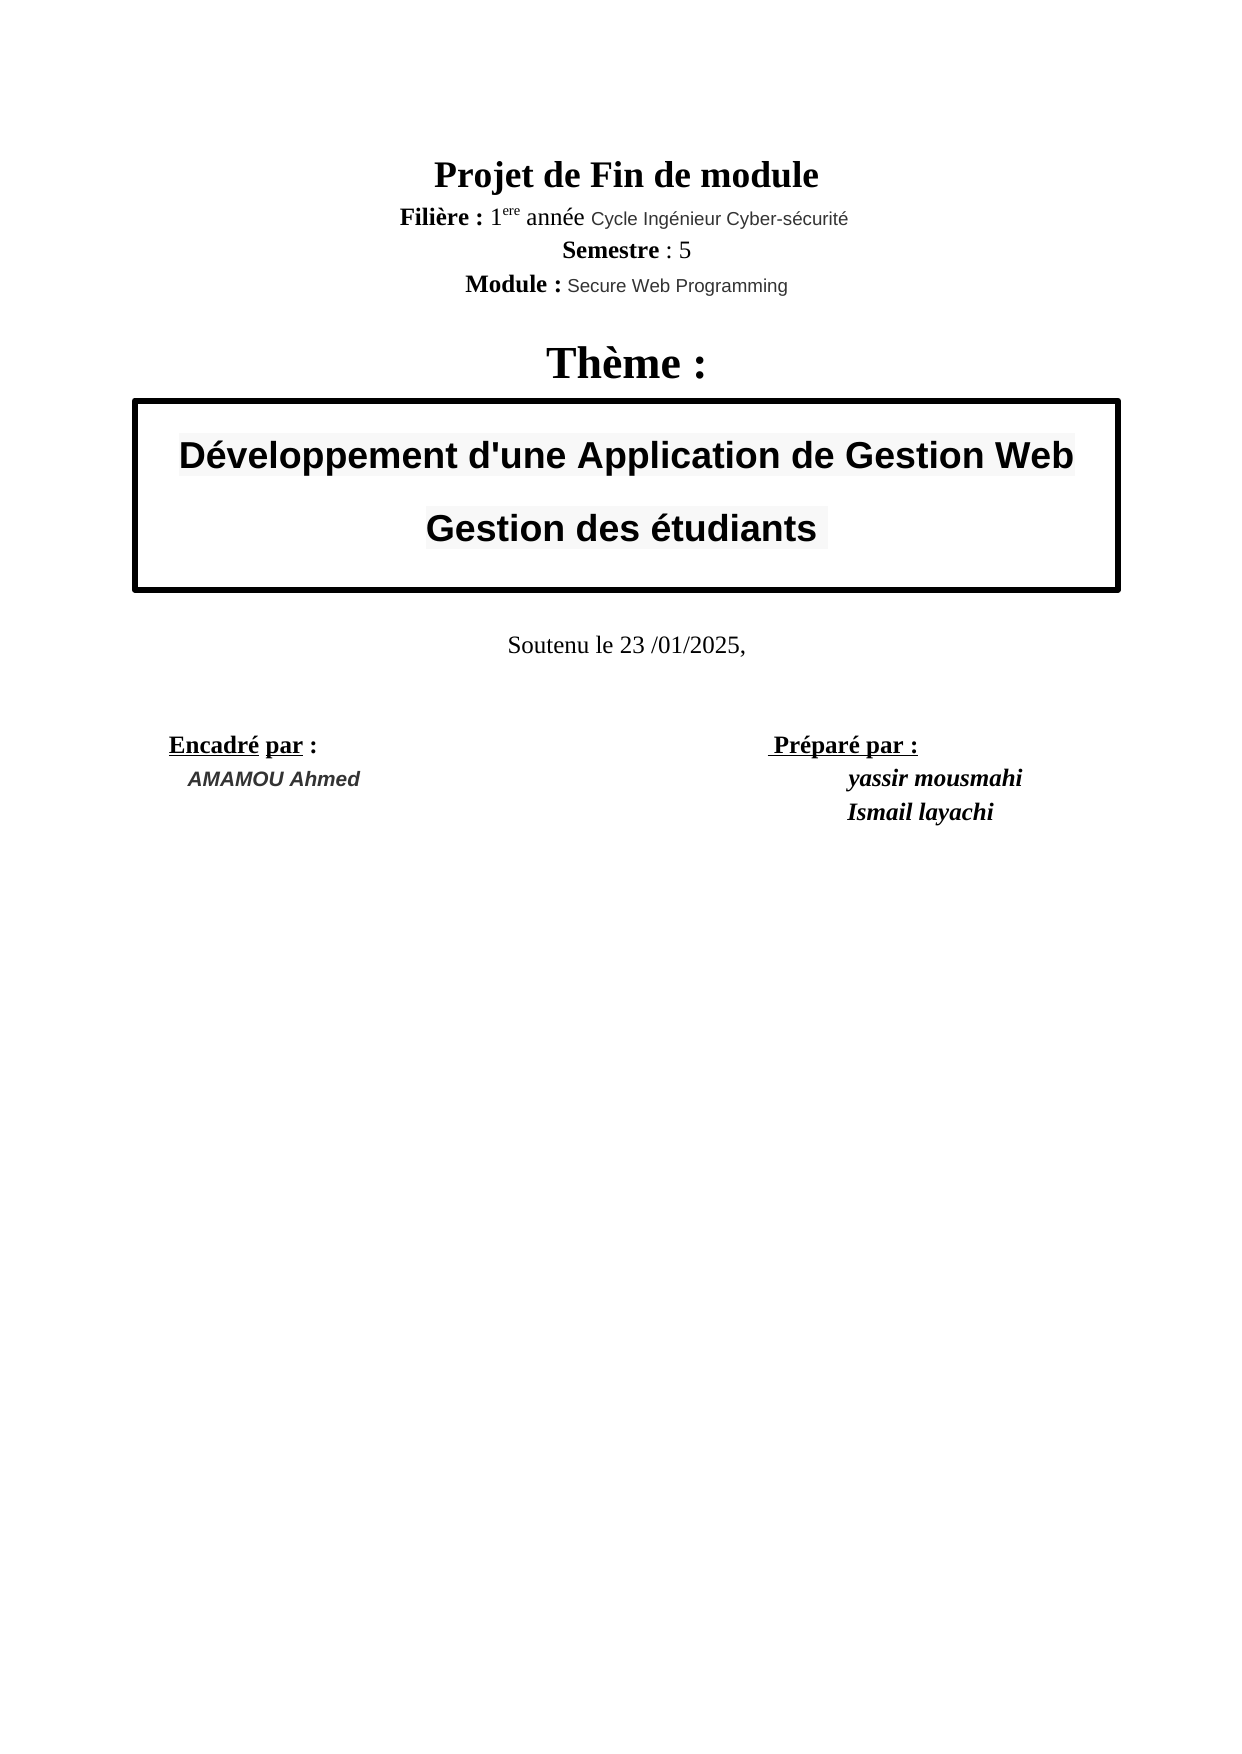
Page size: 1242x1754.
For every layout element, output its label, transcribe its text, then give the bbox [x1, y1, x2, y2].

text AMAMOU Ahmed yassir mousmahi [150, 763, 1103, 792]
text Encadré par : Préparé par : [150, 730, 1103, 759]
text Filière : 1ere année Cycle Ingénieur Cyber-sécurité [150, 202, 1103, 231]
text Module : Secure Web Programming [150, 269, 1103, 297]
text Ismail layachi [150, 797, 1103, 826]
text Thème : [150, 336, 1103, 388]
text Projet de Fin de module [150, 152, 1103, 196]
text Semestre : 5 [150, 235, 1103, 264]
text Soutenu le 23 /01/2025, [150, 630, 1103, 658]
